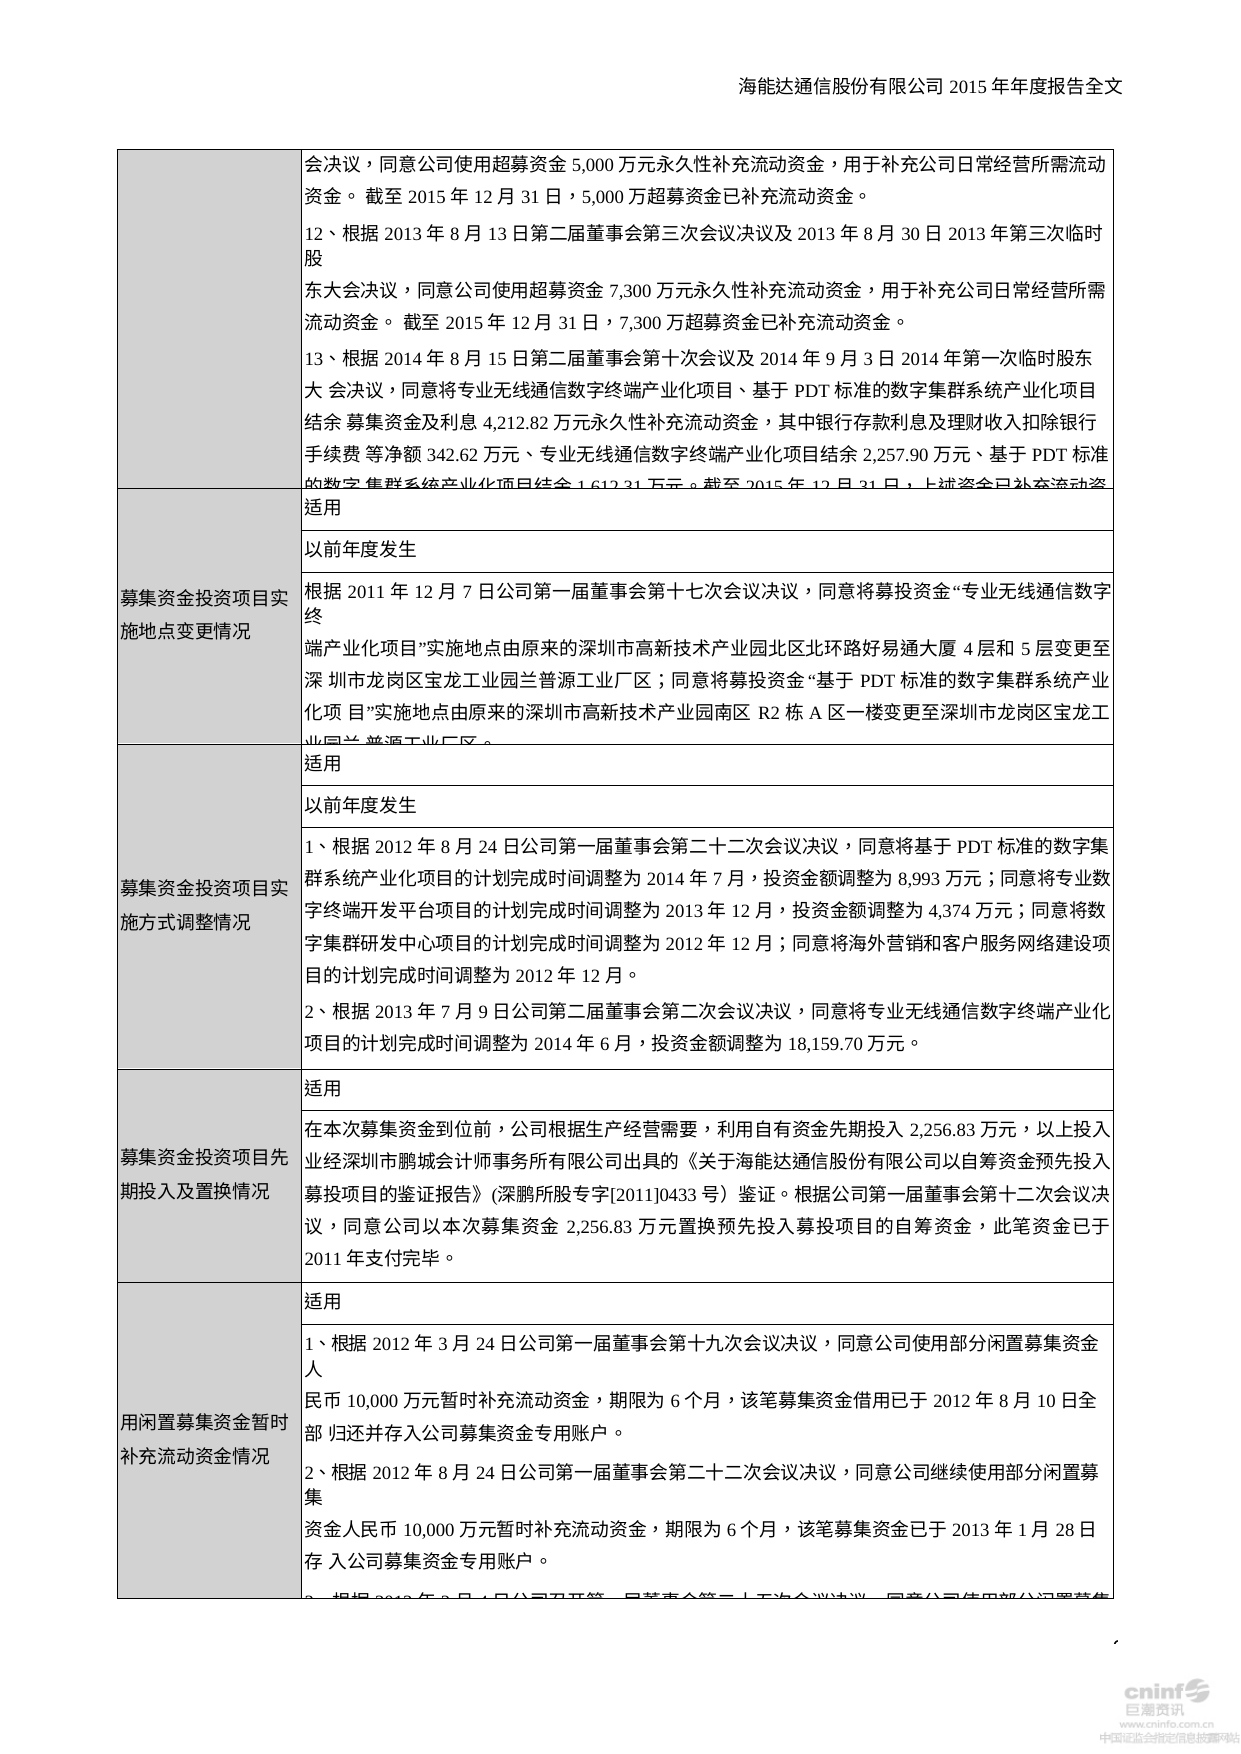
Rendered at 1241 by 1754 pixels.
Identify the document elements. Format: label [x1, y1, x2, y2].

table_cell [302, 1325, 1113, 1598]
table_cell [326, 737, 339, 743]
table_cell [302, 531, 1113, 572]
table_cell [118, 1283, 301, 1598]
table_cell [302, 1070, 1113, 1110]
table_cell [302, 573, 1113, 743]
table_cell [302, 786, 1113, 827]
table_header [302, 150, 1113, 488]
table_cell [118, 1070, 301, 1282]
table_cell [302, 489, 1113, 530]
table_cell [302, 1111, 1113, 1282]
picture [1099, 1673, 1241, 1754]
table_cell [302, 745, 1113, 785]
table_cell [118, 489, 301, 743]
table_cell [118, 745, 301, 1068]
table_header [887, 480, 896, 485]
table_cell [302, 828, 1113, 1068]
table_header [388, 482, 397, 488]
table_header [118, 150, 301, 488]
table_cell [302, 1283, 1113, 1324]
